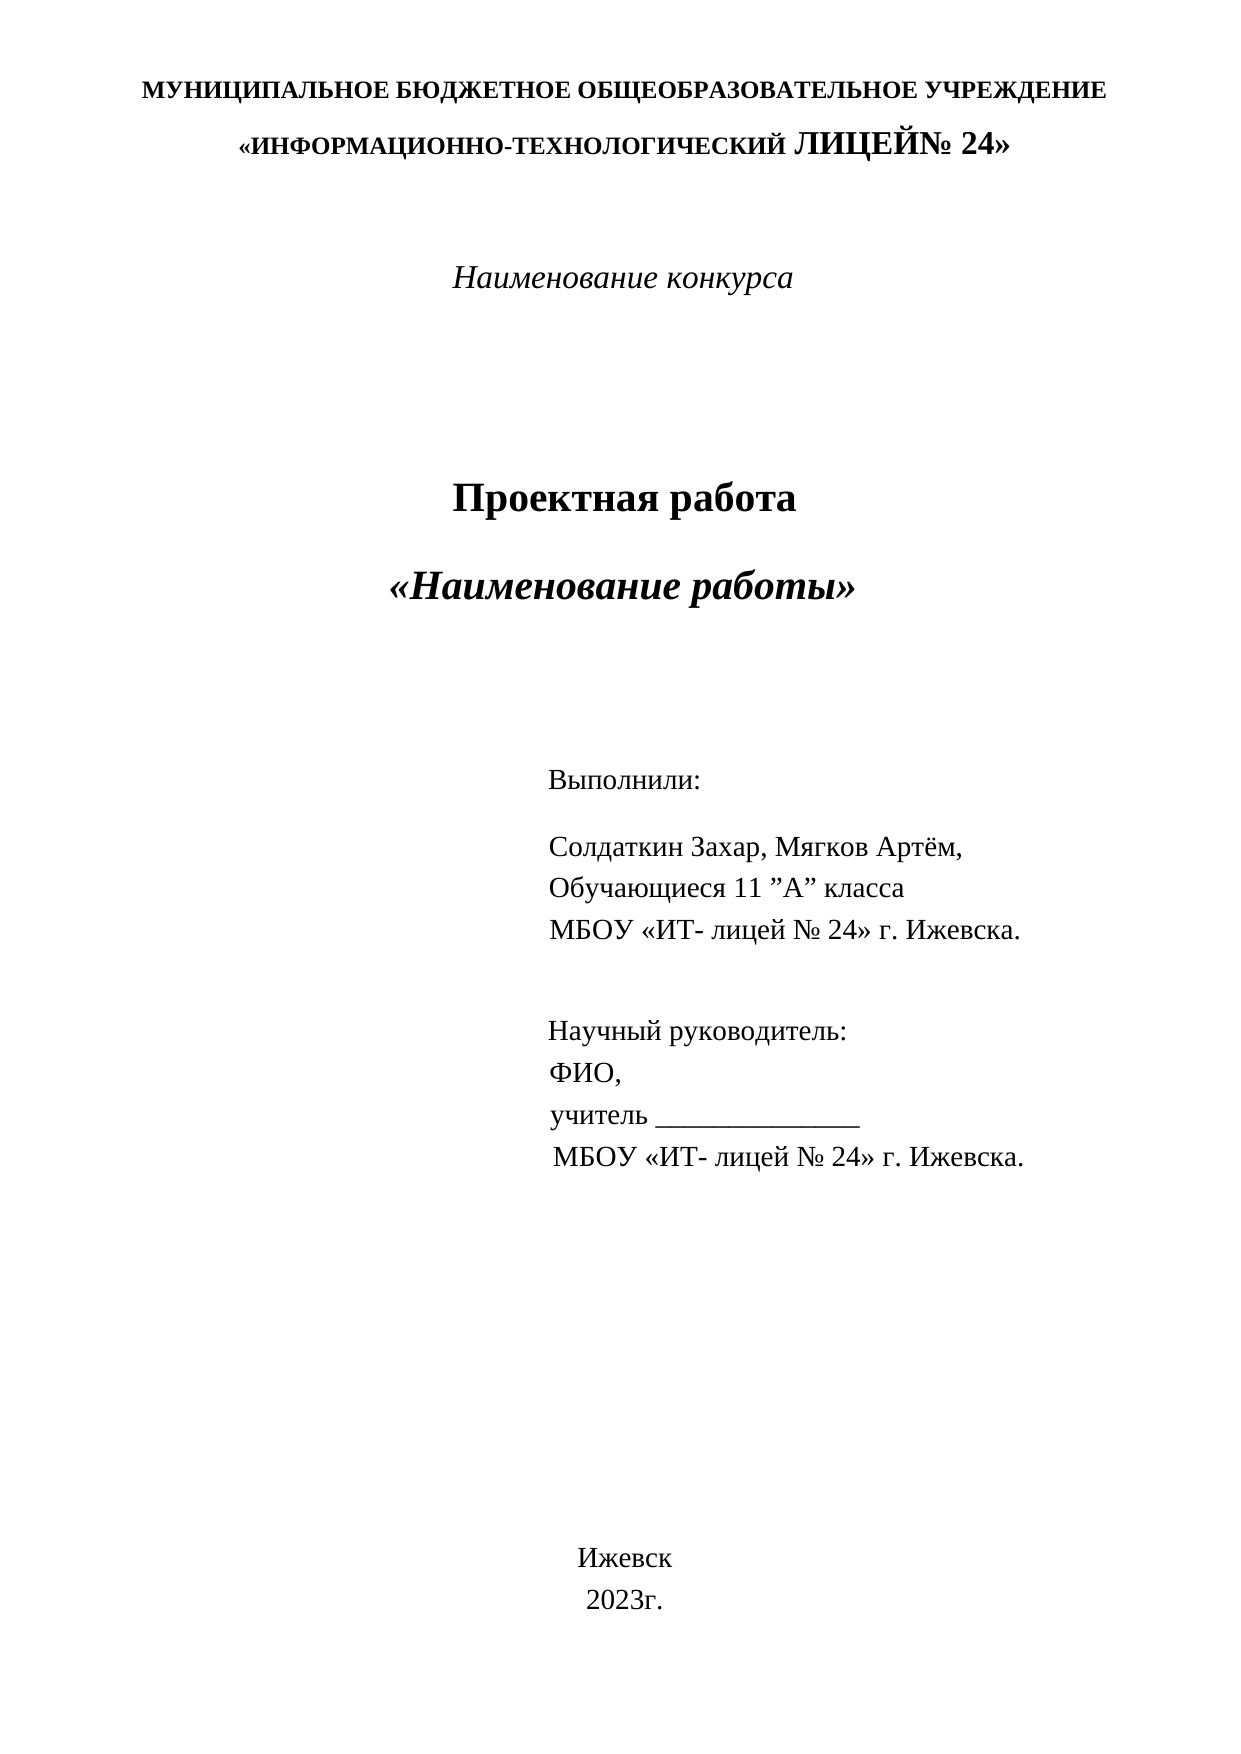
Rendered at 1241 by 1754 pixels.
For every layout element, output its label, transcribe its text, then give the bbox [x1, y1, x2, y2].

text Наименование конкурса [90, 257, 1159, 295]
text Обучающиеся 11 ”А” класса [90, 871, 1159, 904]
text «Наименование работы» [90, 561, 1159, 609]
text Ижевск [90, 1541, 1159, 1574]
text 2023г. [90, 1582, 1159, 1616]
text МБОУ «ИТ- лицей № 24» г. Ижевска. [90, 1139, 1159, 1172]
text Проектная работа [90, 472, 1159, 520]
text МБОУ «ИТ- лицей № 24» г. Ижевска. [90, 912, 1159, 946]
text Солдаткин Захар, Мягков Артём, [90, 829, 1159, 862]
text МУНИЦИПАЛЬНОЕ БЮДЖЕТНОЕ ОБЩЕОБРАЗОВАТЕЛЬНОЕ УЧРЕЖДЕНИЕ «ИНФОРМАЦИОННО-ТЕХНОЛОГИЧЕСКИЙ ЛИЦЕЙ№ 24» [90, 75, 1159, 161]
text Выполнили: [90, 762, 1159, 795]
text учитель ______________ [90, 1097, 1159, 1130]
text ФИО, [90, 1055, 1159, 1088]
text Научный руководитель: [90, 1013, 1159, 1047]
